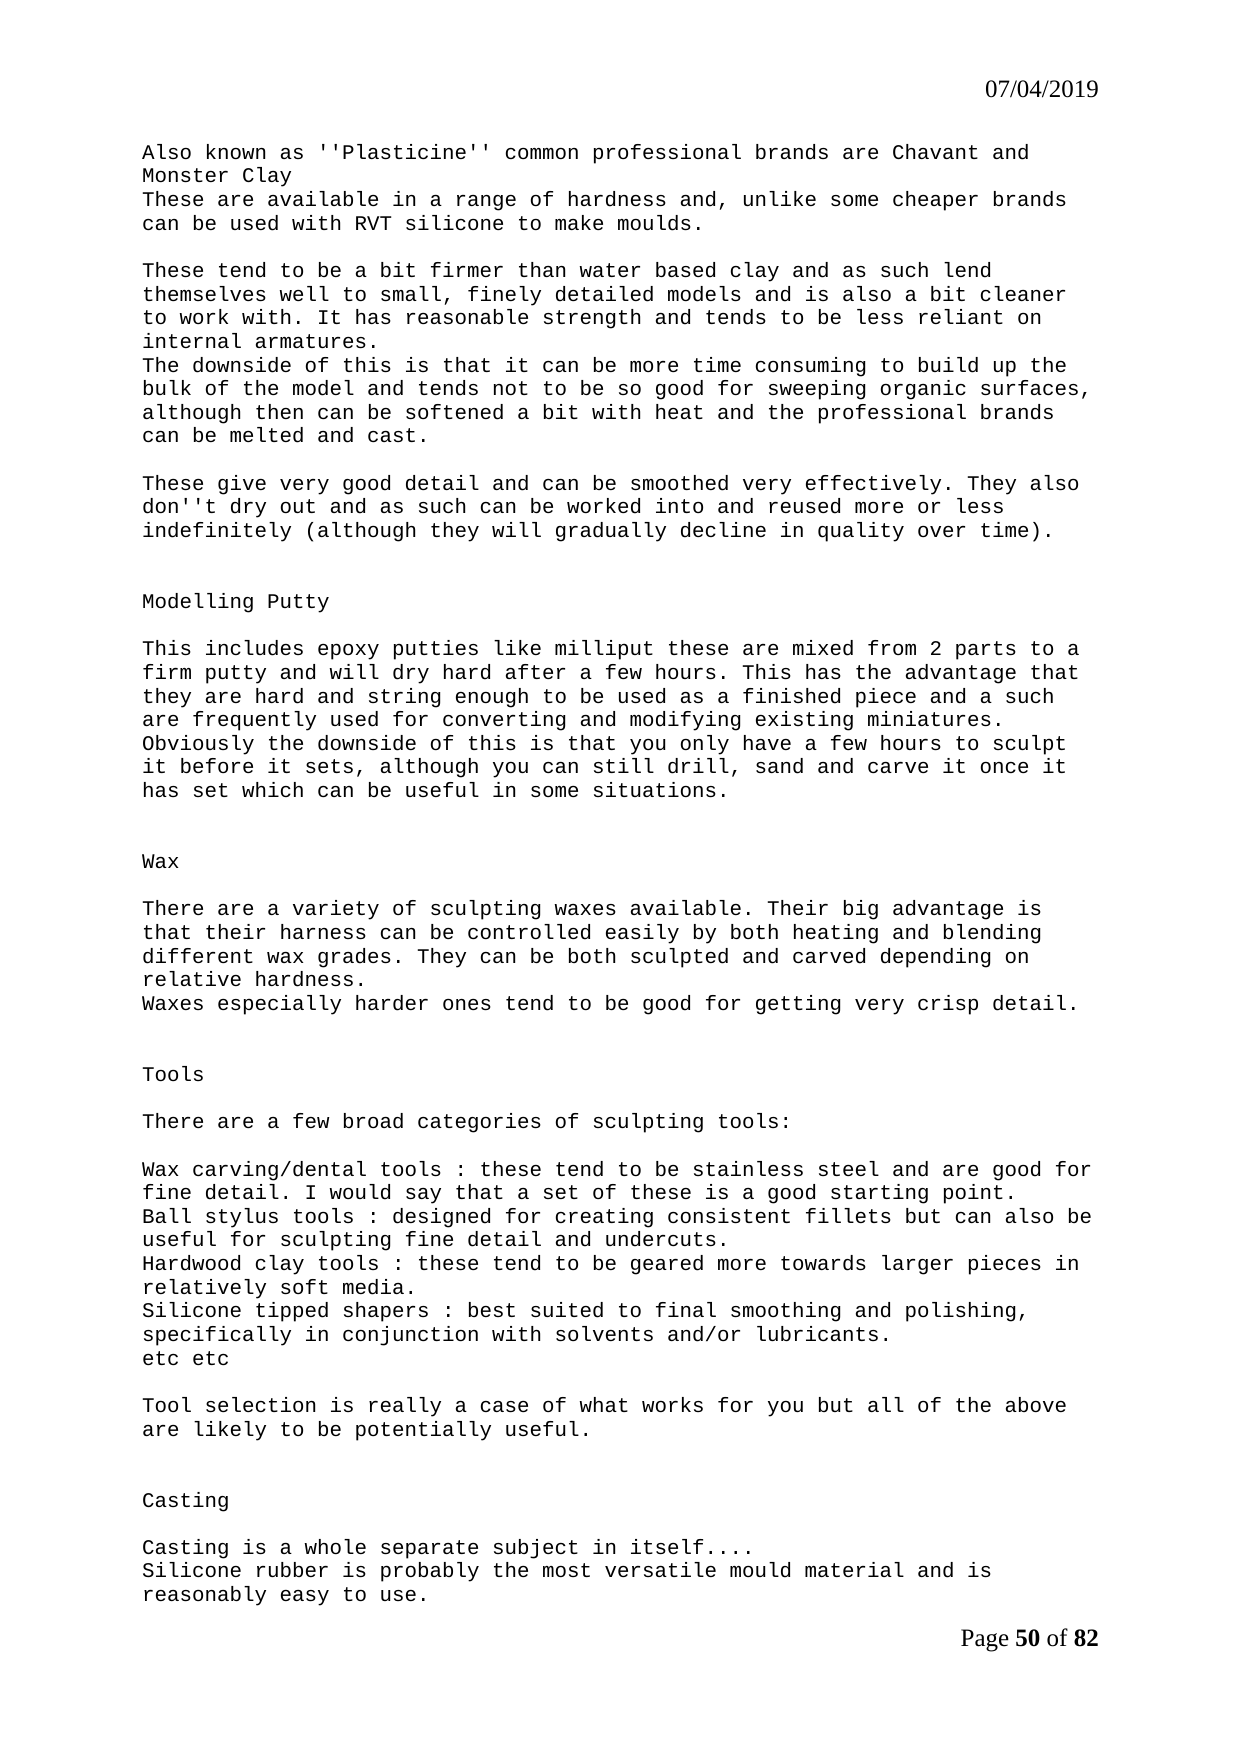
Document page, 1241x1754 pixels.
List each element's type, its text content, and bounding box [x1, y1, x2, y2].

text Ball stylus tools : designed for creating consistent fillets but can also be useful for sculpting fine detail and undercuts. [142, 1206, 1098, 1253]
text Wax [142, 851, 1098, 875]
text Tool selection is really a case of what works for you but all of the above are likely to be potentially useful. [142, 1395, 1098, 1442]
text These give very good detail and can be smoothed very effectively. They also don''t dry out and as such can be worked into and reused more or less indefinitely (although they will gradually decline in quality over time). [142, 473, 1098, 544]
text Casting is a whole separate subject in itself.... [142, 1537, 1098, 1561]
text Hardwood clay tools : these tend to be geared more towards larger pieces in relatively soft media. [142, 1253, 1098, 1300]
text Silicone tipped shapers : best suited to final smoothing and polishing, specifically in conjunction with solvents and/or lubricants. [142, 1300, 1098, 1348]
text etc etc [142, 1348, 1098, 1371]
text Obviously the downside of this is that you only have a few hours to sculpt it before it sets, although you can still drill, sand and carve it once it has set which can be useful in some situations. [142, 733, 1098, 804]
text Casting [142, 1489, 1098, 1513]
text These tend to be a bit firmer than water based clay and as such lend themselves well to small, finely detailed models and is also a bit cleaner to work with. It has reasonable strength and tends to be less reliant on internal armatures. [142, 260, 1098, 354]
text This includes epoxy putties like milliput these are mixed from 2 parts to a firm putty and will dry hard after a few hours. This has the advantage that they are hard and string enough to be used as a finished piece and a such are frequently used for converting and modifying existing miniatures. [142, 638, 1098, 733]
text There are a few broad categories of sculpting tools: [142, 1111, 1098, 1135]
text There are a variety of sculpting waxes available. Their big advantage is that their harness can be controlled easily by both heating and blending different wax grades. They can be both sculpted and carved depending on relative hardness. [142, 898, 1098, 993]
text Tools [142, 1064, 1098, 1088]
text Silicone rubber is probably the most versatile mould material and is reasonably easy to use. [142, 1561, 1098, 1608]
text Waxes especially harder ones tend to be good for getting very crisp detail. [142, 993, 1098, 1017]
text These are available in a range of hardness and, unlike some cheaper brands can be used with RVT silicone to make moulds. [142, 189, 1098, 236]
text Also known as ''Plasticine'' common professional brands are Chavant and Monster Clay [142, 142, 1098, 189]
text Modelling Putty [142, 591, 1098, 615]
text Wax carving/dental tools : these tend to be stainless steel and are good for fine detail. I would say that a set of these is a good starting point. [142, 1158, 1098, 1206]
text The downside of this is that it can be more time consuming to build up the bulk of the model and tends not to be so good for sweeping organic surfaces, although then can be softened a bit with heat and the professional brands can be melted and cast. [142, 354, 1098, 449]
